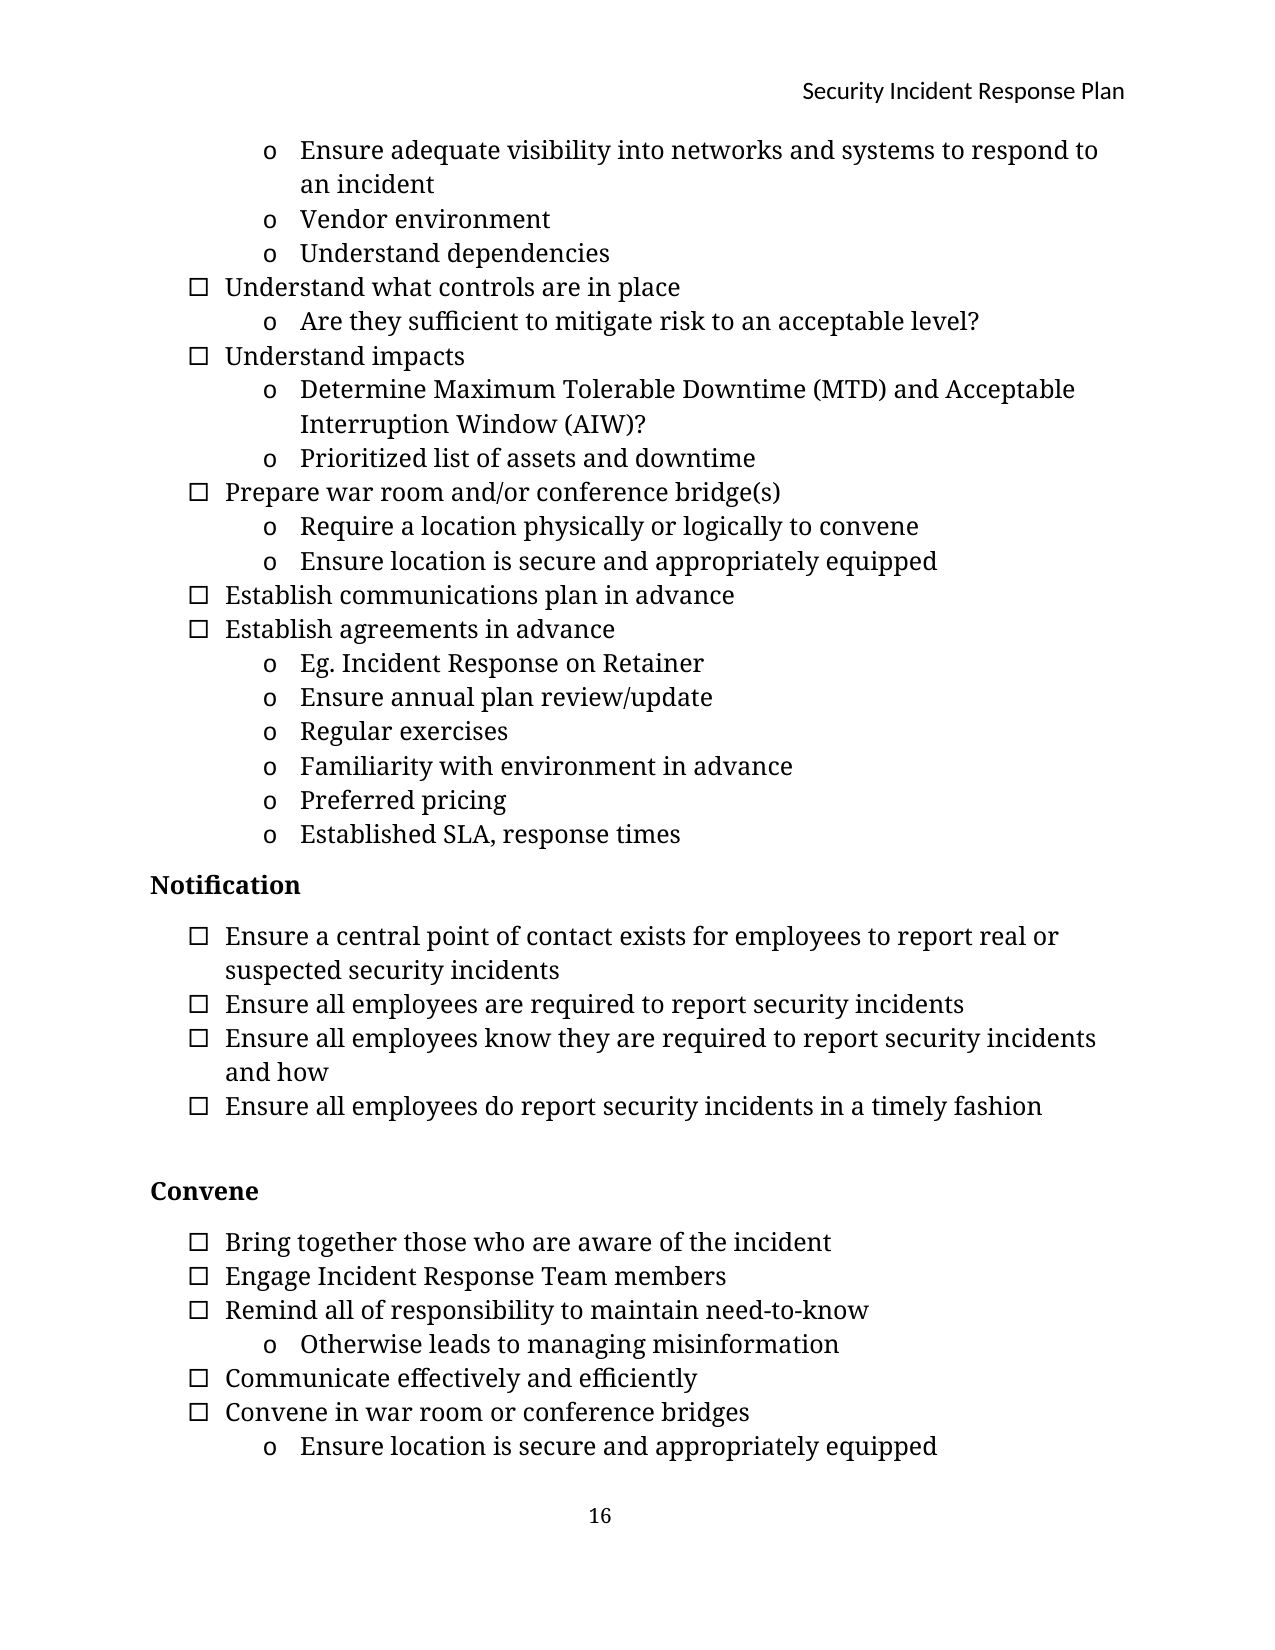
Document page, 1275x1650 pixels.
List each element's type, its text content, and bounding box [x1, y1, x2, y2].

list Ensure annual plan review/update [262, 680, 1125, 714]
list Understand dependencies [262, 236, 1125, 270]
list Vendor environment [262, 201, 1125, 236]
list Communicate effectively and efficiently [187, 1361, 1125, 1395]
list Ensure a central point of contact exists for employees to report real or suspected security incidents [187, 918, 1125, 987]
list Ensure all employees are required to report security incidents [187, 987, 1125, 1021]
list Ensure adequate visibility into networks and systems to respond to an incident [262, 133, 1125, 201]
list Determine Maximum Tolerable Downtime (MTD) and Acceptable Interruption Window (AIW)? [262, 372, 1125, 441]
text Convene [150, 1139, 1125, 1208]
list Bring together those who are aware of the incident [187, 1224, 1125, 1258]
list Prepare war room and/or conference bridge(s) [187, 475, 1125, 509]
list Are they sufficient to mitigate risk to an acceptable level? [262, 304, 1125, 338]
list Require a location physically or logically to convene [262, 509, 1125, 543]
list Ensure location is secure and appropriately equipped [262, 543, 1125, 577]
list Engage Incident Response Team members [187, 1258, 1125, 1292]
list Familiarity with environment in advance [262, 748, 1125, 783]
list Understand what controls are in place [187, 270, 1125, 304]
list Ensure all employees do report security incidents in a timely fashion [187, 1089, 1125, 1123]
list Preferred pricing [262, 783, 1125, 817]
list Remind all of responsibility to maintain need-to-know [187, 1292, 1125, 1327]
list Prioritized list of assets and downtime [262, 441, 1125, 475]
list Convene in war room or conference bridges [187, 1395, 1125, 1429]
list Ensure location is secure and appropriately equipped [262, 1429, 1125, 1463]
list Ensure all employees know they are required to report security incidents and how [187, 1021, 1125, 1089]
text Notification [150, 868, 1125, 902]
list Regular exercises [262, 714, 1125, 748]
list Understand impacts [187, 338, 1125, 372]
list Establish agreements in advance [187, 611, 1125, 646]
list Eg. Incident Response on Retainer [262, 646, 1125, 680]
list Established SLA, response times [262, 817, 1125, 851]
list Establish communications plan in advance [187, 577, 1125, 611]
list Otherwise leads to managing misinformation [262, 1327, 1125, 1361]
